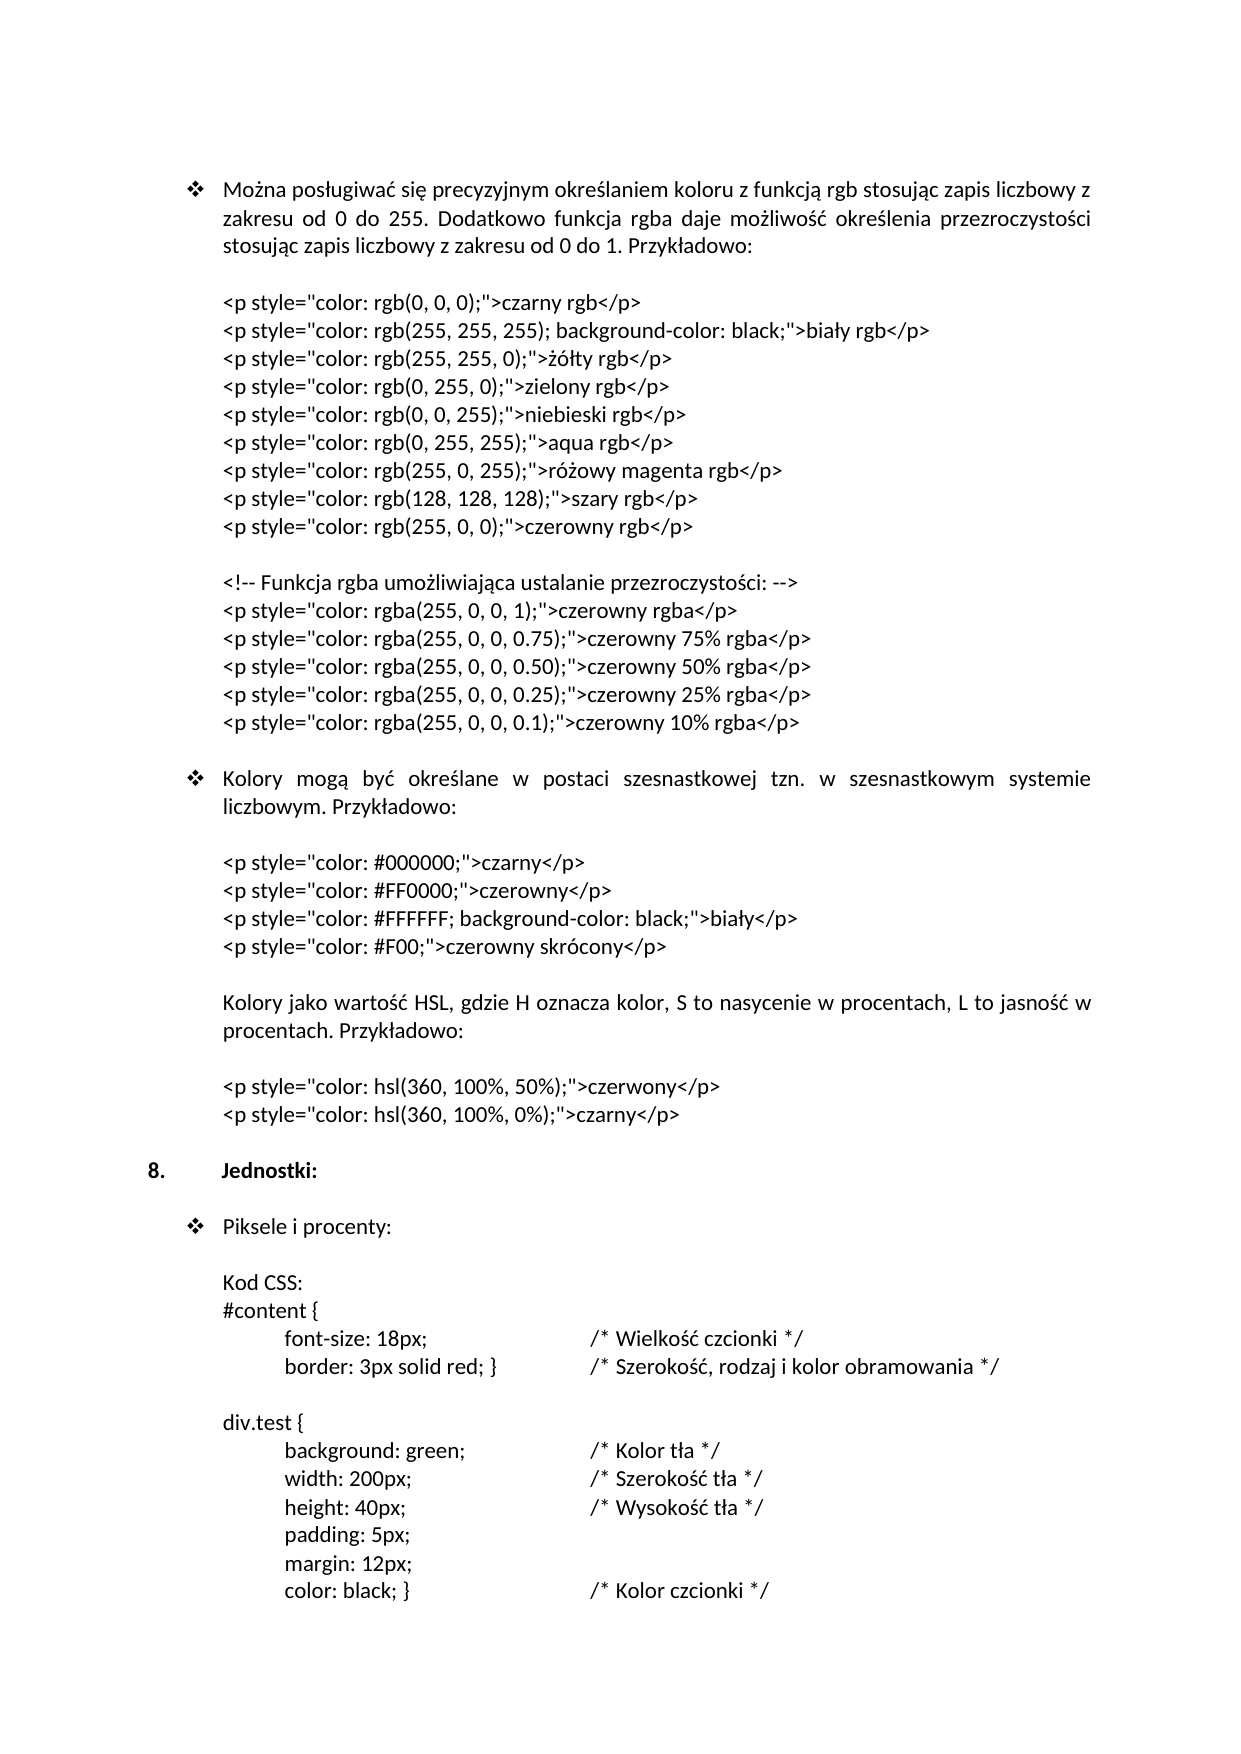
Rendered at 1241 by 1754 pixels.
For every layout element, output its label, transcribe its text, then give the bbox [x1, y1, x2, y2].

list <p style="color: rgb(0, 0, 0);">czarny rgb</p> [223, 288, 1093, 316]
list <p style="color: rgba(255, 0, 0, 0.1);">czerowny 10% rgba</p> [223, 708, 1093, 736]
list background: green; /* Kolor tła */ [223, 1437, 1093, 1464]
list margin: 12px; [223, 1549, 1093, 1577]
list <!-- Funkcja rgba umożliwiająca ustalanie przezroczystości: --> [223, 568, 1093, 596]
list width: 200px; /* Szerokość tła */ [223, 1464, 1093, 1493]
list <p style="color: hsl(360, 100%, 0%);">czarny</p> [223, 1100, 1093, 1128]
list <p style="color: rgb(0, 0, 255);">niebieski rgb</p> [223, 400, 1093, 428]
list <p style="color: rgba(255, 0, 0, 0.75);">czerowny 75% rgba</p> [223, 624, 1093, 652]
list <p style="color: rgba(255, 0, 0, 0.50);">czerowny 50% rgba</p> [223, 652, 1093, 680]
list padding: 5px; [223, 1521, 1093, 1549]
list Kolory jako wartość HSL, gdzie H oznacza kolor, S to nasycenie w procentach, L to jasność w procentach. Przykładowo: [223, 988, 1093, 1044]
text 8. Jednostki: [148, 1156, 1093, 1184]
list <p style="color: #FF0000;">czerowny</p> [223, 876, 1093, 904]
list height: 40px; /* Wysokość tła */ [223, 1493, 1093, 1521]
list div.test { [223, 1408, 1093, 1437]
list <p style="color: rgba(255, 0, 0, 0.25);">czerowny 25% rgba</p> [223, 680, 1093, 708]
list <p style="color: rgb(255, 255, 0);">żółty rgb</p> [223, 344, 1093, 372]
list <p style="color: rgb(128, 128, 128);">szary rgb</p> [223, 484, 1093, 512]
list <p style="color: rgb(255, 0, 0);">czerowny rgb</p> [223, 512, 1093, 540]
list <p style="color: rgb(255, 0, 255);">różowy magenta rgb</p> [223, 456, 1093, 484]
list font-size: 18px; /* Wielkość czcionki */ [223, 1324, 1093, 1352]
list Kod CSS: [223, 1268, 1093, 1296]
list <p style="color: #000000;">czarny</p> [223, 848, 1093, 876]
list <p style="color: hsl(360, 100%, 50%);">czerwony</p> [223, 1072, 1093, 1100]
list #content { [223, 1296, 1093, 1324]
list <p style="color: rgb(0, 255, 255);">aqua rgb</p> [223, 428, 1093, 456]
list <p style="color: rgba(255, 0, 0, 1);">czerowny rgba</p> [223, 596, 1093, 624]
list border: 3px solid red; } /* Szerokość, rodzaj i kolor obramowania */ [223, 1352, 1093, 1381]
list Piksele i procenty: [185, 1212, 1093, 1240]
list Można posługiwać się precyzyjnym określaniem koloru z funkcją rgb stosując zapis liczbowy z zakresu od 0 do 255. Dodatkowo funkcja rgba daje możliwość określenia przezroczystości stosując zapis liczbowy z zakresu od 0 do 1. Przykładowo: [185, 176, 1093, 260]
list Kolory mogą być określane w postaci szesnastkowej tzn. w szesnastkowym systemie liczbowym. Przykładowo: [185, 764, 1093, 820]
list <p style="color: rgb(255, 255, 255); background-color: black;">biały rgb</p> [223, 316, 1093, 344]
list <p style="color: #F00;">czerowny skrócony</p> [223, 932, 1093, 960]
list <p style="color: #FFFFFF; background-color: black;">biały</p> [223, 904, 1093, 932]
list color: black; } /* Kolor czcionki */ [223, 1577, 1093, 1605]
list <p style="color: rgb(0, 255, 0);">zielony rgb</p> [223, 372, 1093, 400]
